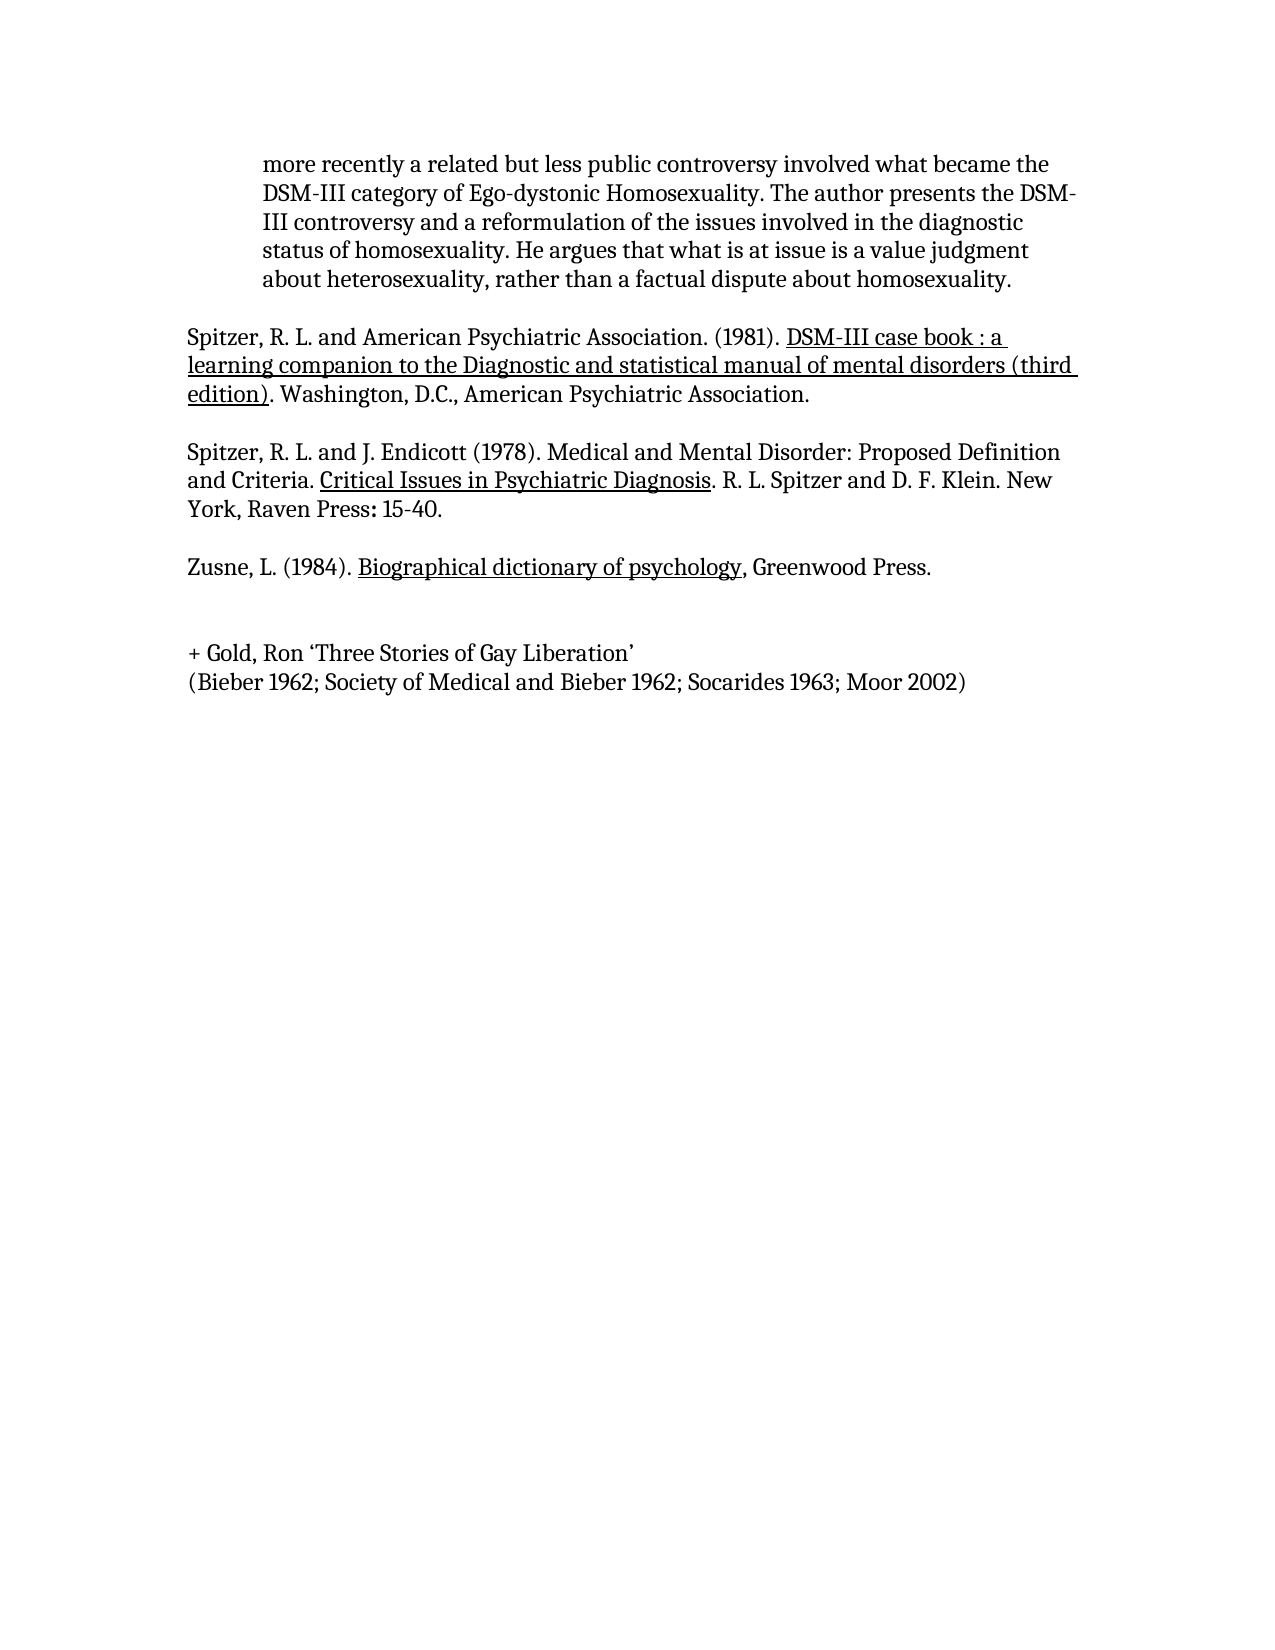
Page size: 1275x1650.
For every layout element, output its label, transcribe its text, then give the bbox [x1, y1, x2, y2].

text + Gold, Ron ‘Three Stories of Gay Liberation’ [187, 639, 1087, 667]
text Spitzer, R. L. and J. Endicott (1978). Medical and Mental Disorder: Proposed Definition and Criteria. Critical Issues in Psychiatric Diagnosis. R. L. Spitzer and D. F. Klein. New York, Raven Press: 15-40. [187, 437, 1087, 524]
text Zusne, L. (1984). Biographical dictionary of psychology, Greenwood Press. [187, 552, 1087, 581]
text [187, 150, 1087, 294]
text Spitzer, R. L. and American Psychiatric Association. (1981). DSM-III case book : a learning companion to the Diagnostic and statistical manual of mental disorders (third edition). Washington, D.C., American Psychiatric Association. [187, 322, 1087, 409]
text (Bieber 1962; Society of Medical and Bieber 1962; Socarides 1963; Moor 2002) [187, 667, 1087, 696]
